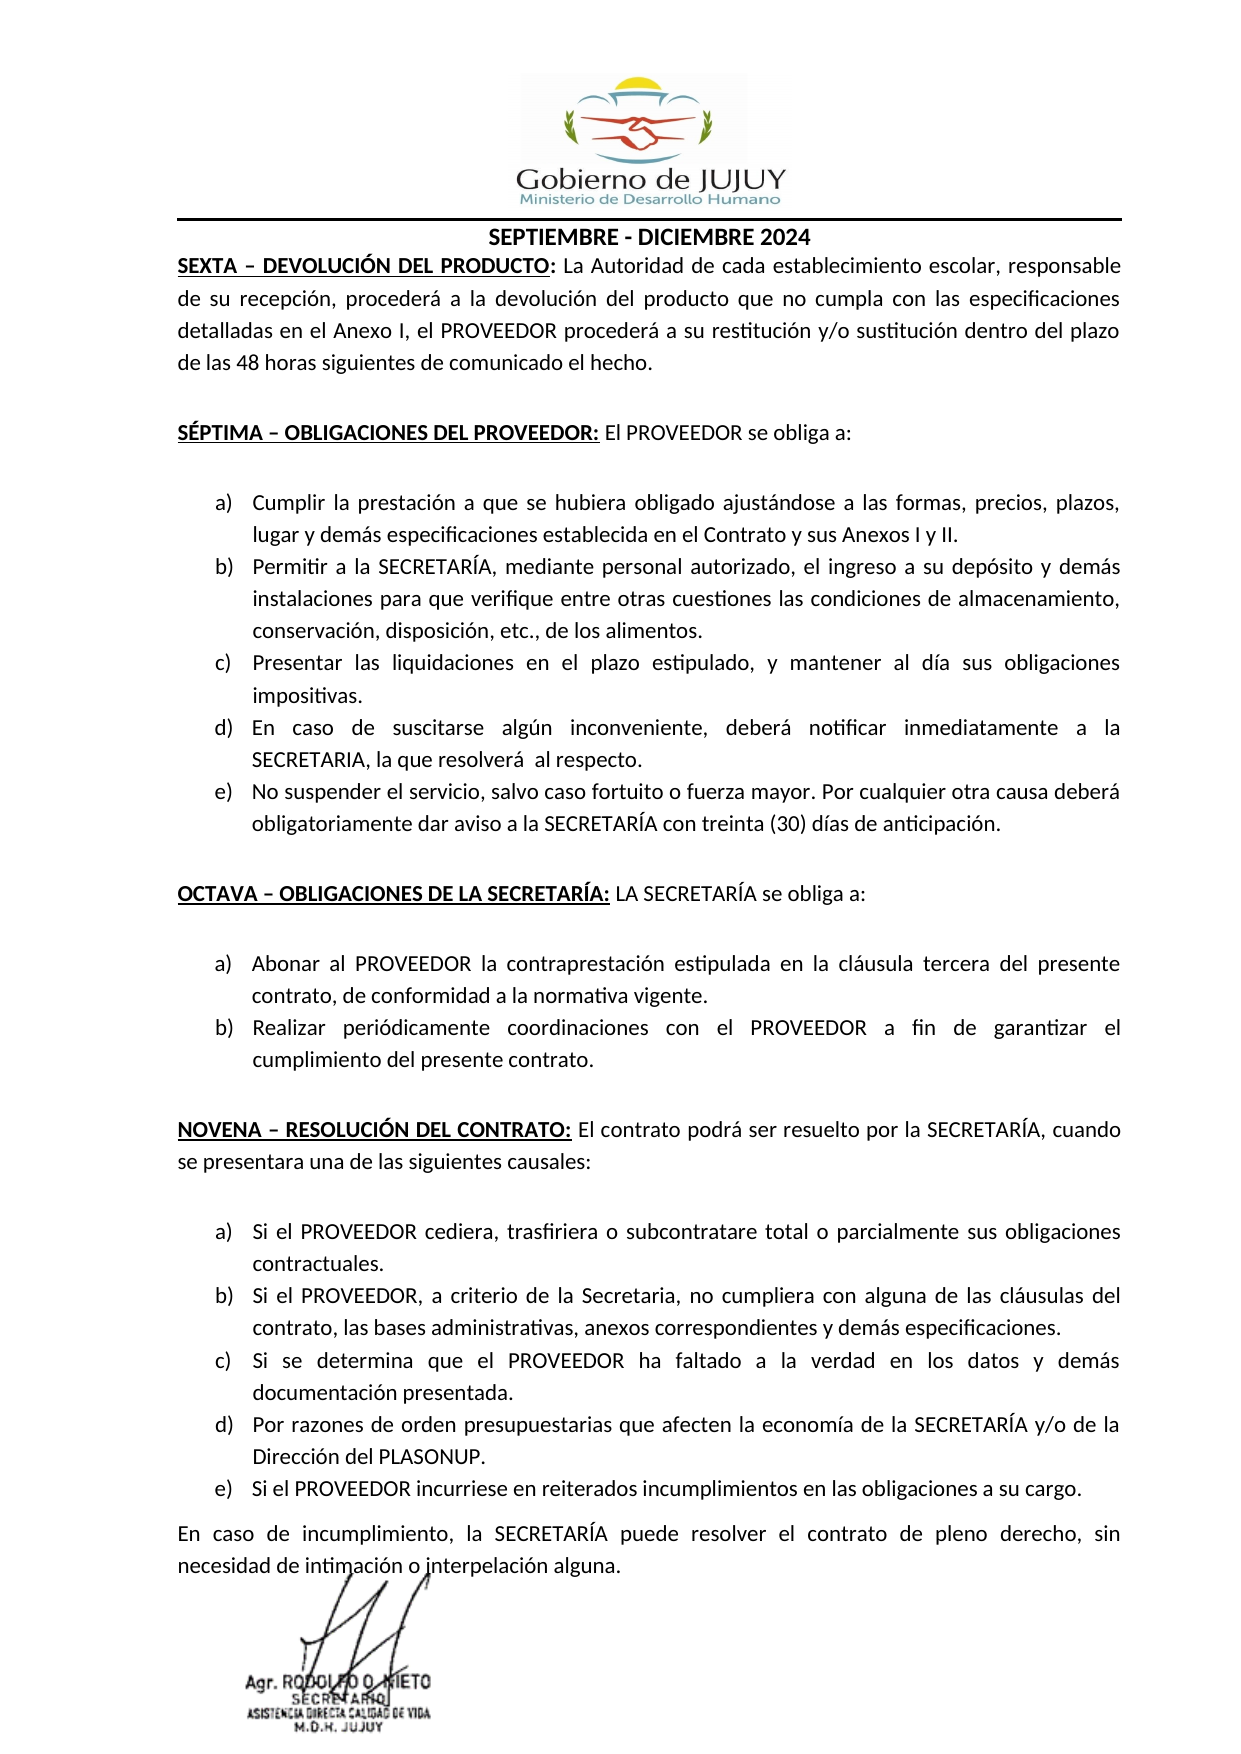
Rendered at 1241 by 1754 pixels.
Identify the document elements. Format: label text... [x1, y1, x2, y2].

list Si el PROVEEDOR, a criterio de la Secretaria, no cumpliera con alguna de las cláusulas del contrato, las bases administrativas, anexos correspondientes y demás especificaciones. [215, 1281, 1122, 1342]
picture [507, 73, 792, 216]
list Si se determina que el PROVEEDOR ha faltado a la verdad en los datos y demás documentación presentada. [215, 1346, 1122, 1406]
list Permitir a la SECRETARÍA, mediante personal autorizado, el ingreso a su depósito y demás instalaciones para que verifique entre otras cuestiones las condiciones de almacenamiento, conservación, disposición, etc., de los alimentos. [215, 552, 1122, 644]
text OCTAVA – OBLIGACIONES DE LA SECRETARÍA: LA SECRETARÍA se obliga a: [177, 879, 1122, 907]
text NOVENA – RESOLUCIÓN DEL CONTRATO: El contrato podrá ser resuelto por la SECRETARÍA, cuando se presentara una de las siguientes causales: [177, 1115, 1122, 1175]
list Por razones de orden presupuestarias que afecten la economía de la SECRETARÍA y/o de la Dirección del PLASONUP. [215, 1410, 1122, 1470]
list No suspender el servicio, salvo caso fortuito o fuerza mayor. Por cualquier otra causa deberá obligatoriamente dar aviso a la SECRETARÍA con treinta (30) días de anticipación. [214, 777, 1122, 837]
text En caso de incumplimiento, la SECRETARÍA puede resolver el contrato de pleno derecho, sin necesidad de intimación o interpelación alguna. [177, 1519, 1122, 1579]
list En caso de suscitarse algún inconveniente, deberá notificar inmediatamente a la SECRETARIA, la que resolverá al respecto. [214, 713, 1122, 773]
list Presentar las liquidaciones en el plazo estipulado, y mantener al día sus obligaciones impositivas. [215, 648, 1122, 709]
list Realizar periódicamente coordinaciones con el PROVEEDOR a fin de garantizar el cumplimiento del presente contrato. [215, 1013, 1122, 1073]
text SÉPTIMA – OBLIGACIONES DEL PROVEEDOR: El PROVEEDOR se obliga a: [177, 418, 1122, 446]
picture [224, 1579, 456, 1735]
list Si el PROVEEDOR incurriese en reiterados incumplimientos en las obligaciones a su cargo. [214, 1474, 1122, 1502]
text SEXTA – DEVOLUCIÓN DEL PRODUCTO: La Autoridad de cada establecimiento escolar, responsable de su recepción, procederá a la devolución del producto que no cumpla con las especificaciones detalladas en el Anexo I, el PROVEEDOR procederá a su restitución y/o sustitución dentro del plazo de las 48 horas siguientes de comunicado el hecho. [177, 252, 1122, 376]
list Si el PROVEEDOR cediera, trasfiriera o subcontratare total o parcialmente sus obligaciones contractuales. [215, 1217, 1122, 1277]
list Cumplir la prestación a que se hubiera obligado ajustándose a las formas, precios, plazos, lugar y demás especificaciones establecida en el Contrato y sus Anexos I y II. [215, 488, 1122, 548]
list Abonar al PROVEEDOR la contraprestación estipulada en la cláusula tercera del presente contrato, de conformidad a la normativa vigente. [214, 949, 1122, 1009]
